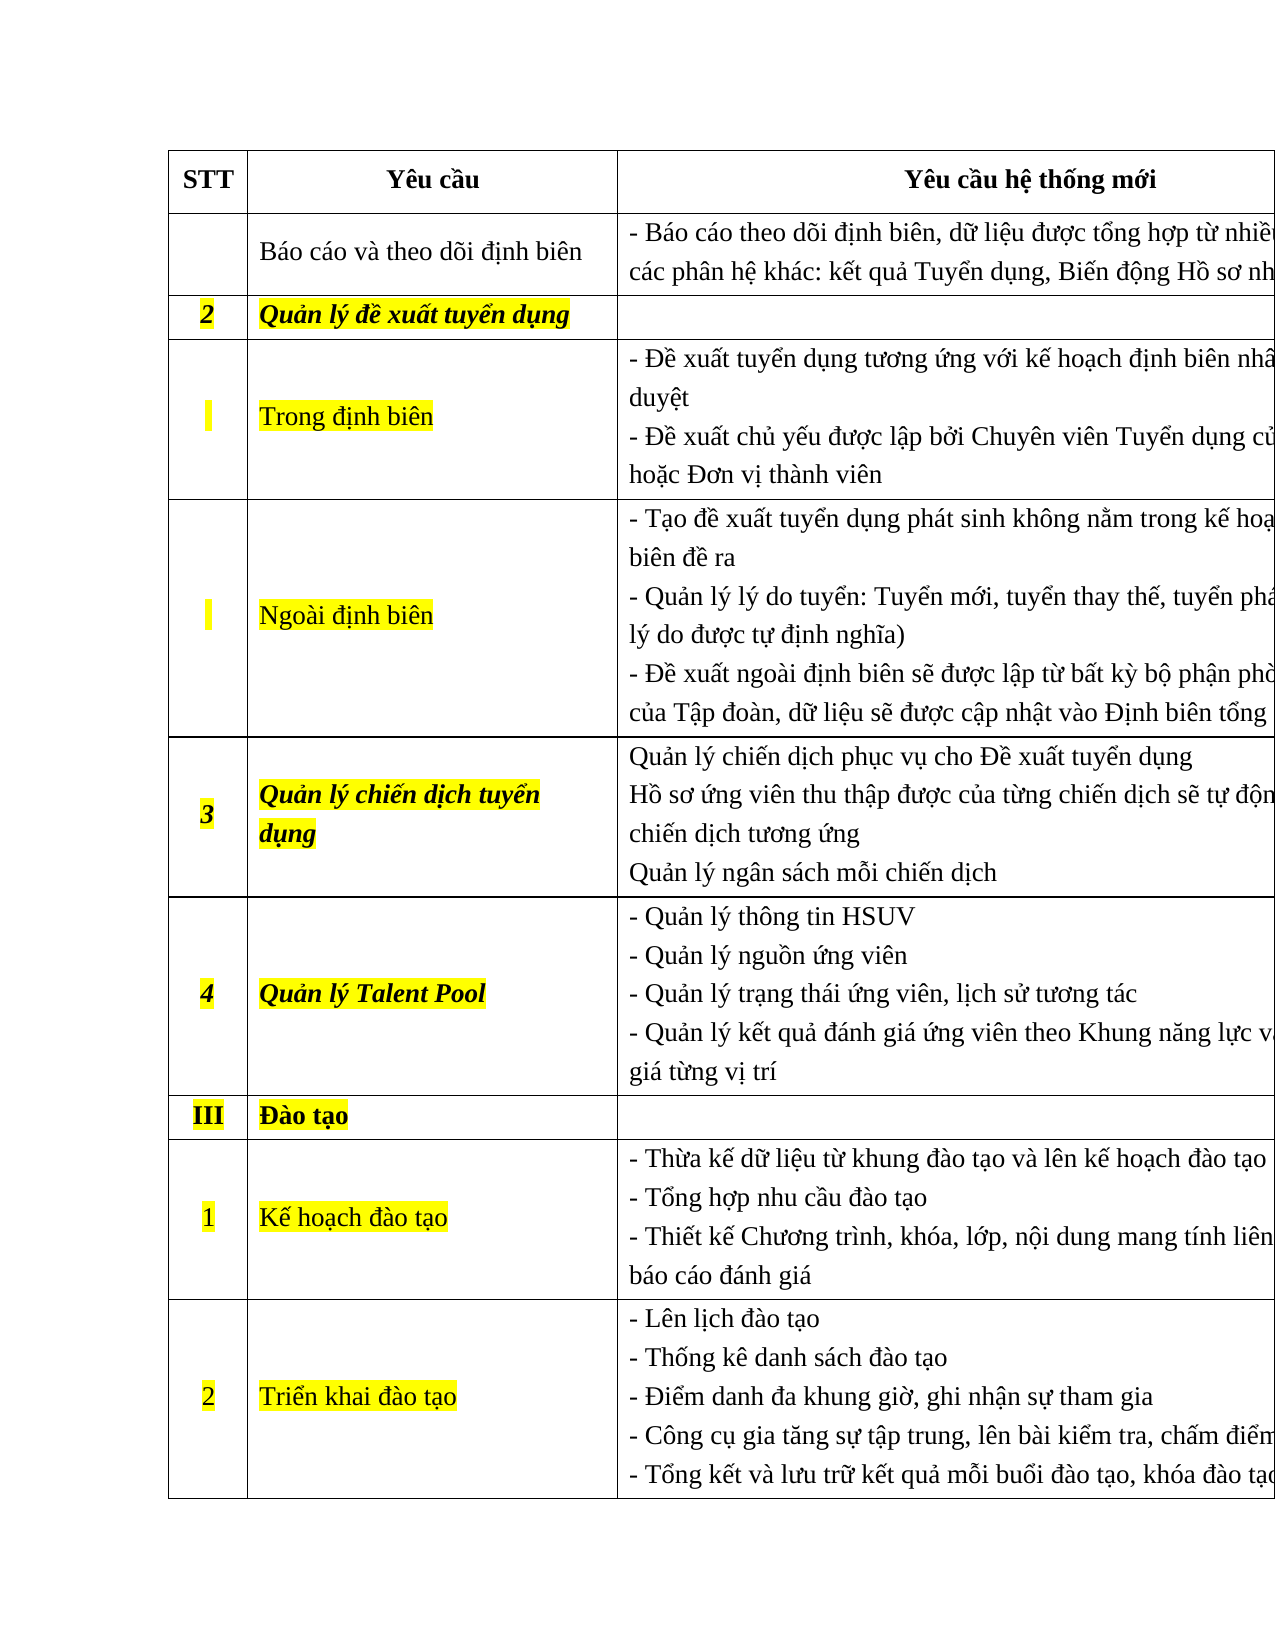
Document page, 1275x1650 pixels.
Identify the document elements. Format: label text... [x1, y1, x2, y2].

table_cell - Tạo đề xuất tuyển dụng phát sinh không nằm trong kế hoạch hay định biên đề ra - Quản lý lý do tuyển: Tuyển mới, tuyển thay thế, tuyển phát sinh…(các lý do được tự định nghĩa) - Đề xuất ngoài định biên sẽ được lập từ bất kỳ bộ phận phòng ban nào của Tập đoàn, dữ liệu sẽ được cập nhật vào Định biên tổng để theo dõi [618, 500, 1274, 736]
table_cell - Lên lịch đào tạo - Thống kê danh sách đào tạo - Điểm danh đa khung giờ, ghi nhận sự tham gia - Công cụ gia tăng sự tập trung, lên bài kiểm tra, chấm điểm.... - Tổng kết và lưu trữ kết quả mỗi buổi đào tạo, khóa đào tạo [618, 1300, 1274, 1498]
table_cell Quản lý chiến dịch tuyển dụng [248, 738, 617, 896]
table_cell Ngoài định biên [248, 500, 617, 736]
table_cell 2 [169, 1300, 247, 1498]
table_cell [169, 214, 247, 295]
table_cell - Báo cáo theo dõi định biên, dữ liệu được tổng hợp từ nhiều nguồn trên các phân hệ khác: kết quả Tuyển dụng, Biến động Hồ sơ nhân sự [618, 214, 1274, 295]
table_cell 1 [169, 1140, 247, 1299]
table_cell - Thừa kế dữ liệu từ khung đào tạo và lên kế hoạch đào tạo cụ thể - Tổng hợp nhu cầu đào tạo - Thiết kế Chương trình, khóa, lớp, nội dung mang tính liên kết để hỗ trợ báo cáo đánh giá [618, 1140, 1274, 1299]
table_cell 2 [169, 296, 247, 338]
table_cell - Đề xuất tuyển dụng tương ứng với kế hoạch định biên nhân sự được phê duyệt - Đề xuất chủ yếu được lập bởi Chuyên viên Tuyển dụng của Tập đoàn hoặc Đơn vị thành viên [618, 340, 1274, 498]
table_cell 3 [169, 738, 247, 896]
table_cell [169, 340, 247, 498]
table_cell [618, 1096, 1274, 1139]
table_cell III [169, 1096, 247, 1139]
table_cell Trong định biên [248, 340, 617, 498]
table_cell - Quản lý thông tin HSUV - Quản lý nguồn ứng viên - Quản lý trạng thái ứng viên, lịch sử tương tác - Quản lý kết quả đánh giá ứng viên theo Khung năng lực và khung đánh giá từng vị trí [618, 898, 1274, 1095]
table_cell Báo cáo và theo dõi định biên [248, 214, 617, 295]
table_cell Triển khai đào tạo [248, 1300, 617, 1498]
table_cell Kế hoạch đào tạo [248, 1140, 617, 1299]
table_cell Quản lý đề xuất tuyển dụng [248, 296, 617, 338]
table_cell Đào tạo [248, 1096, 617, 1139]
table_header STT [169, 151, 247, 212]
table_cell Quản lý chiến dịch phục vụ cho Đề xuất tuyển dụng Hồ sơ ứng viên thu thập được của từng chiến dịch sẽ tự động cập nhật về chiến dịch tương ứng Quản lý ngân sách mỗi chiến dịch [618, 738, 1274, 896]
table_cell [169, 500, 247, 736]
table_cell 4 [169, 898, 247, 1095]
table_cell [618, 296, 1274, 338]
table_cell Quản lý Talent Pool [248, 898, 617, 1095]
table_header Yêu cầu hệ thống mới [618, 151, 1274, 212]
table_header Yêu cầu [248, 151, 617, 212]
